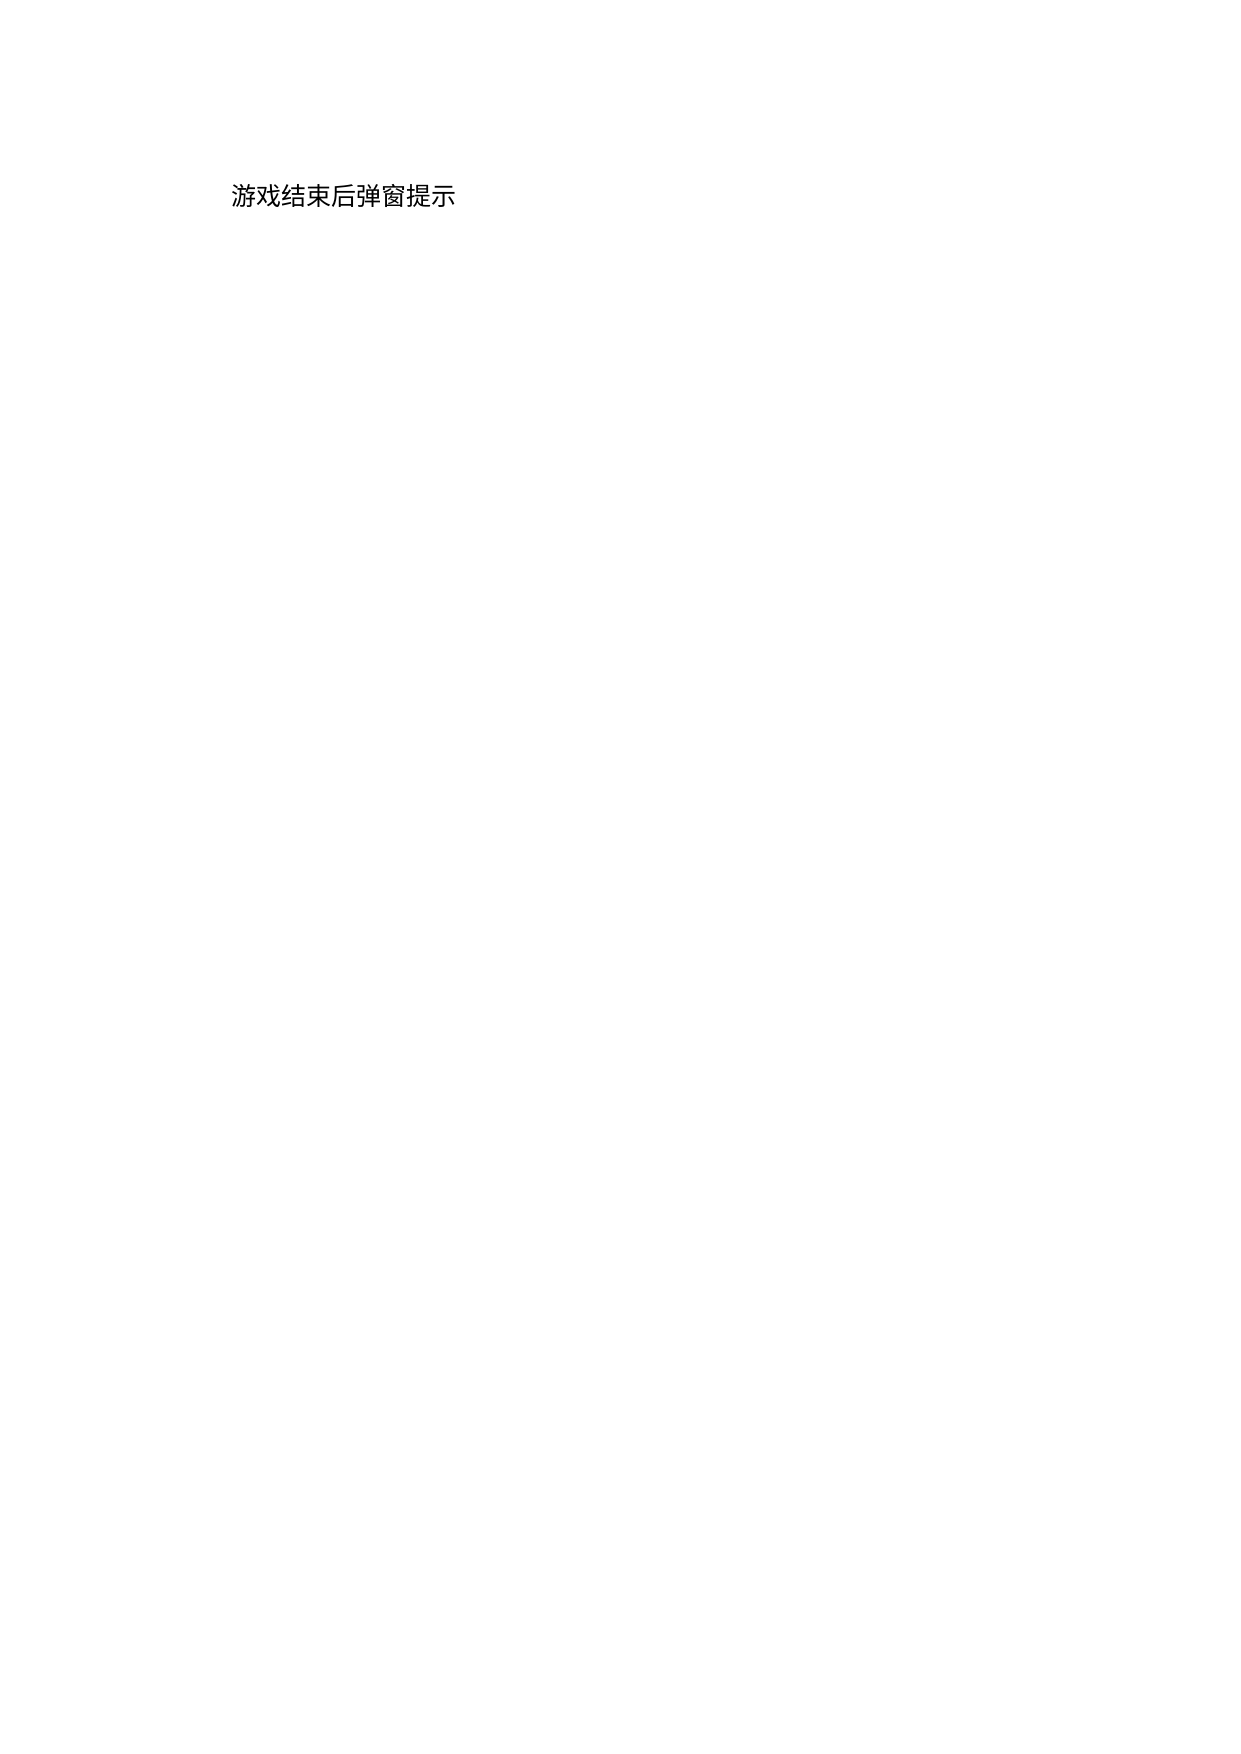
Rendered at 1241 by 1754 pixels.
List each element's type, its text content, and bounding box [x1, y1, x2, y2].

text 游戏结束后弹窗提示 [187, 162, 1053, 227]
